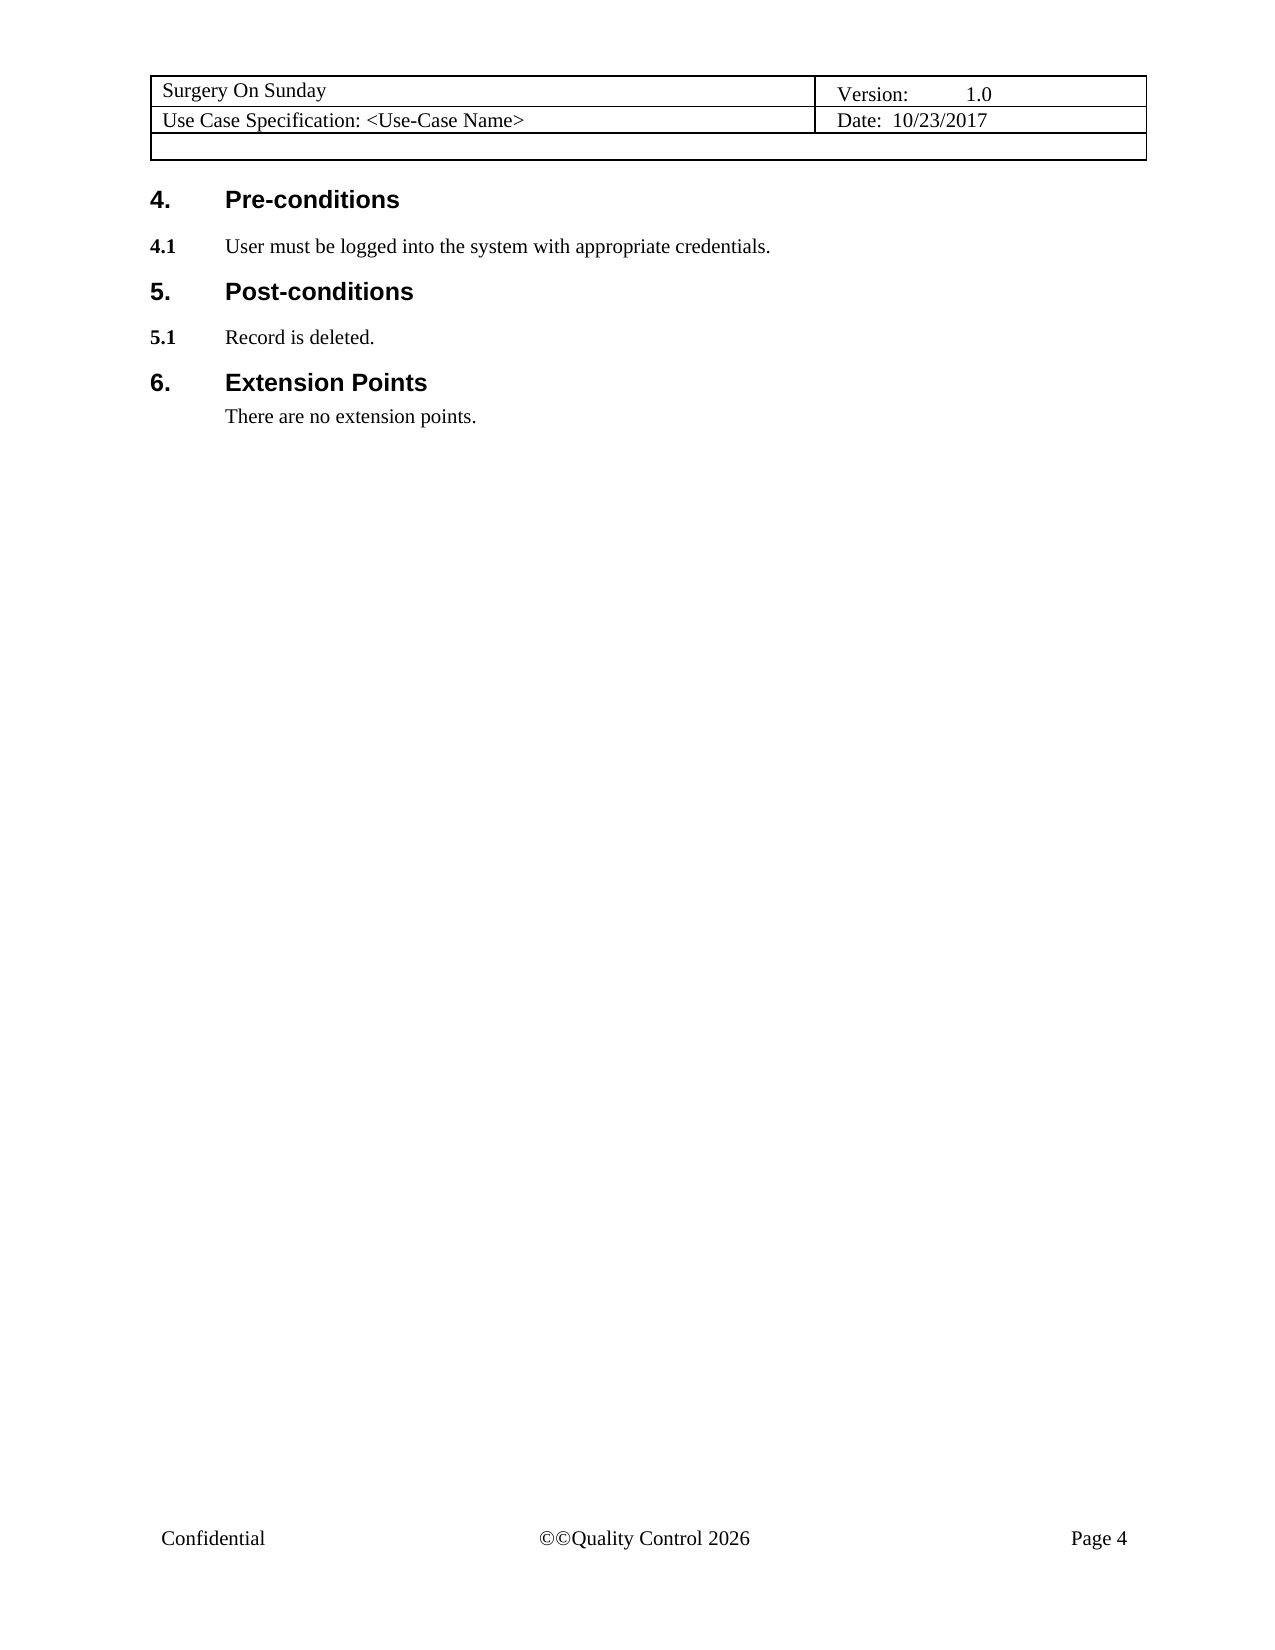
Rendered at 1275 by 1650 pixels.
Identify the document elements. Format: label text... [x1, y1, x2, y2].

subtitle User must be logged into the system with appropriate credentials. [150, 233, 1125, 258]
text There are no extension points. [225, 403, 1125, 428]
subtitle Pre-conditions [150, 185, 1125, 214]
subtitle Extension Points [150, 368, 1125, 397]
subtitle Post-conditions [150, 277, 1125, 305]
subtitle Record is deleted. [150, 324, 1125, 349]
